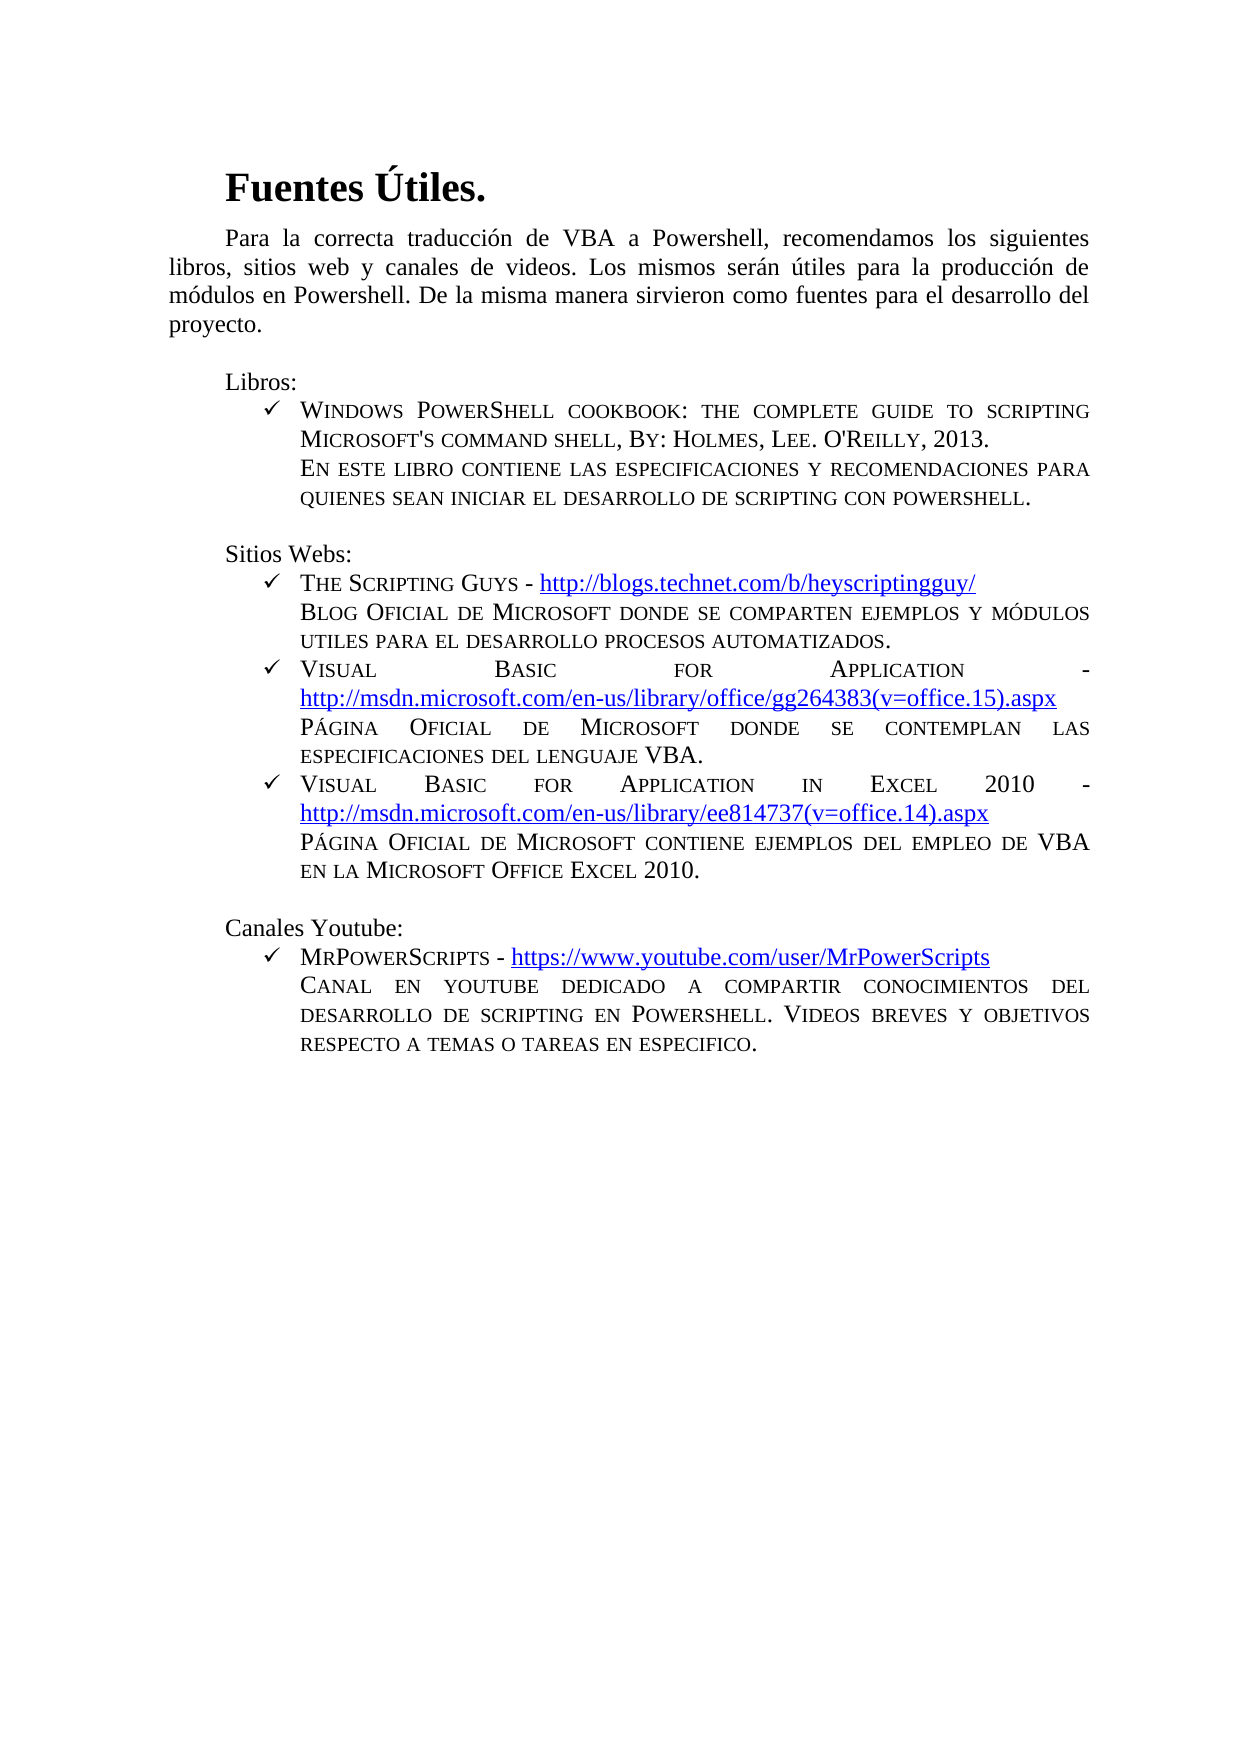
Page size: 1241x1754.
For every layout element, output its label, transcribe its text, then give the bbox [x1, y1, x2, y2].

list Visual Basic for Application - http://msdn.microsoft.com/en-us/library/office/gg264383(v=office.15).aspx [262, 654, 1090, 712]
list Visual Basic for Application in Excel 2010 - http://msdn.microsoft.com/en-us/library/ee814737(v=office.14).aspx [262, 769, 1090, 827]
list Blog Oficial de Microsoft donde se comparten ejemplos y módulos utiles para el desarrollo procesos automatizados. [300, 597, 1090, 654]
text Sitios Webs: [150, 539, 1090, 568]
list Canal en youtube dedicado a compartir conocimientos del desarrollo de scripting en Powershell. Videos breves y objetivos respecto a temas o tareas en especifico. [300, 970, 1090, 1057]
text Canales Youtube: [150, 913, 1090, 942]
subtitle Fuentes Útiles. [150, 162, 1090, 210]
list The Scripting Guys - http://blogs.technet.com/b/heyscriptingguy/ [262, 568, 1090, 597]
list Windows PowerShell cookbook: the complete guide to scripting Microsoft's command shell, By: Holmes, Lee. O'Reilly, 2013. [262, 395, 1090, 453]
list MrPowerScripts - https://www.youtube.com/user/MrPowerScripts [262, 942, 1090, 970]
list Página Oficial de Microsoft donde se contemplan las especificaciones del lenguaje VBA. [300, 712, 1090, 769]
list Página Oficial de Microsoft contiene ejemplos del empleo de VBA en la Microsoft Office Excel 2010. [300, 827, 1090, 884]
text Para la correcta traducción de VBA a Powershell, recomendamos los siguientes libros, sitios web y canales de videos. Los mismos serán útiles para la producción de módulos en Powershell. De la misma manera sirvieron como fuentes para el desarrollo del proyecto. [169, 223, 1090, 338]
text Libros: [150, 367, 1090, 395]
list En este libro contiene las especificaciones y recomendaciones para quienes sean iniciar el desarrollo de scripting con powershell. [300, 453, 1090, 510]
